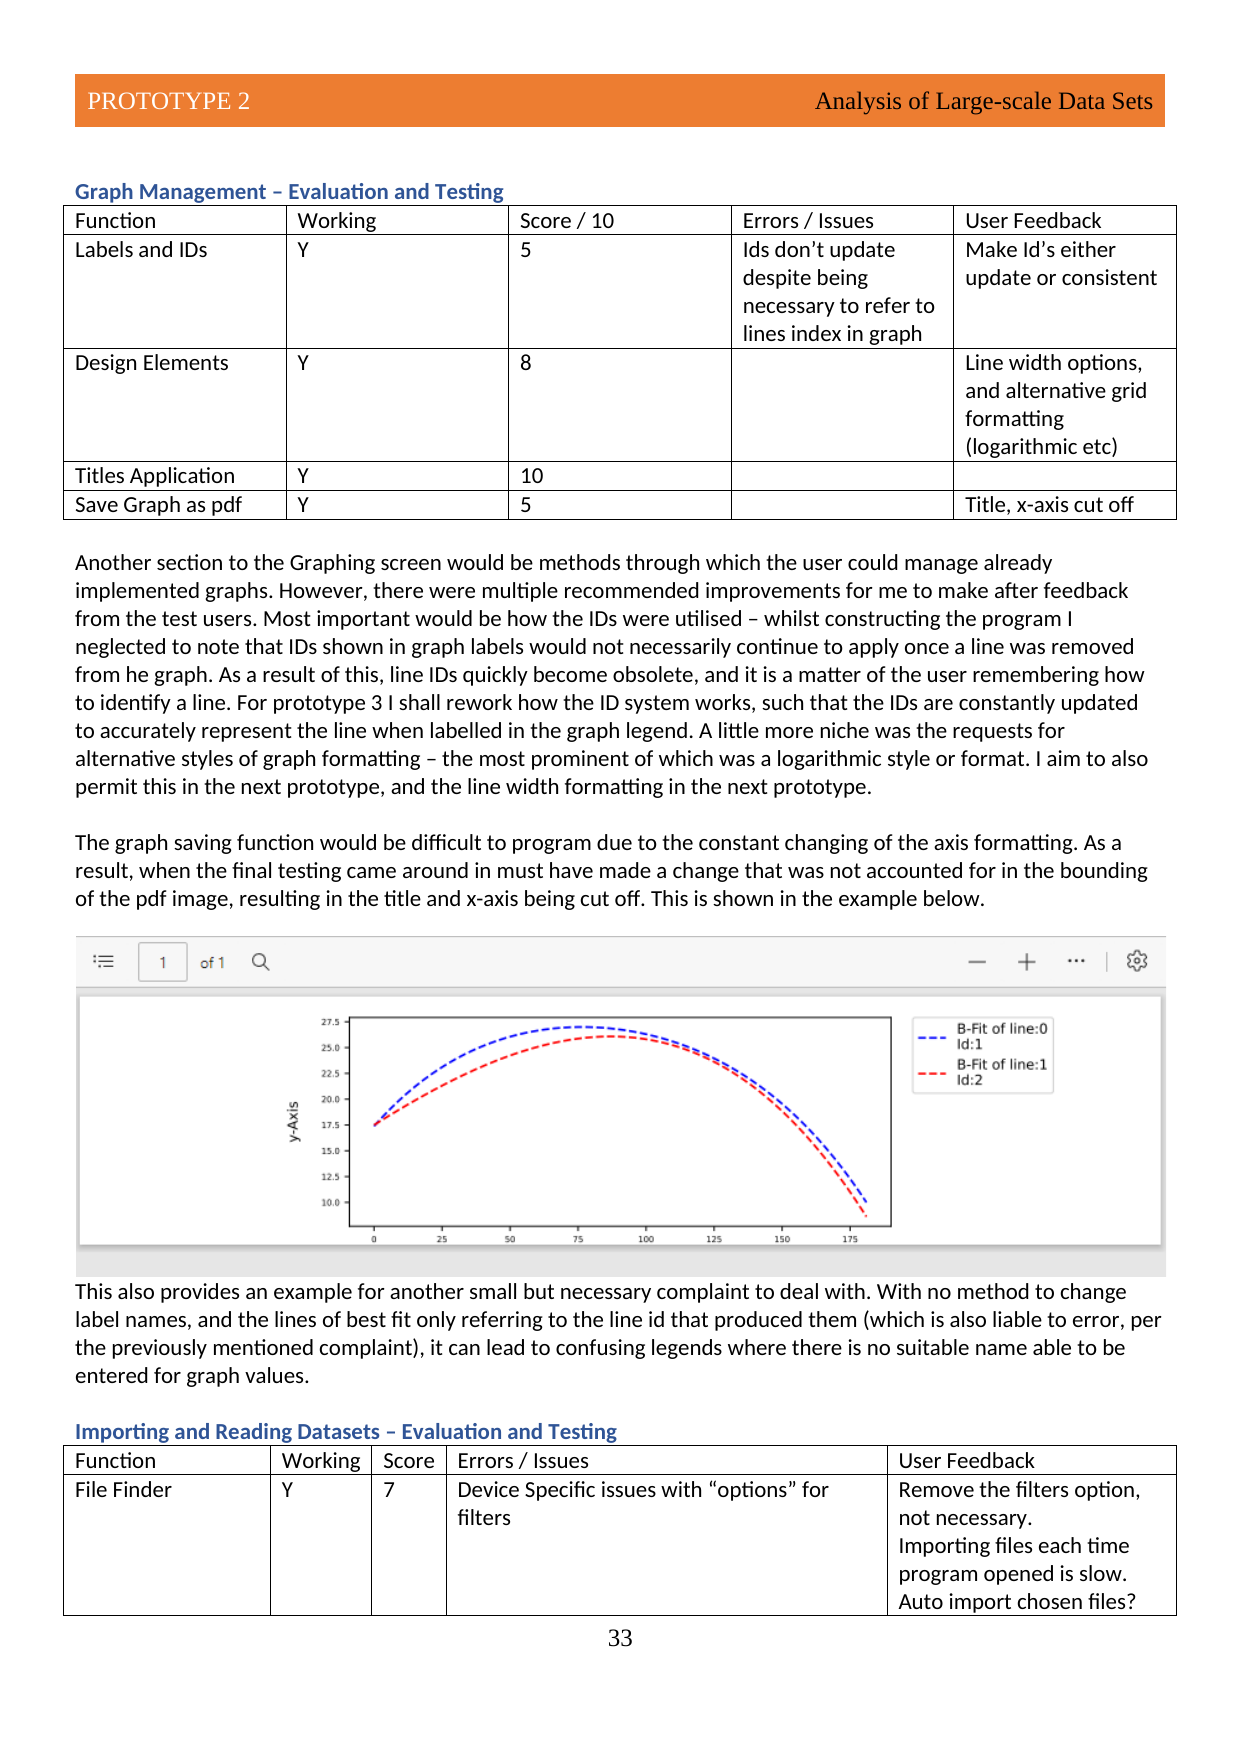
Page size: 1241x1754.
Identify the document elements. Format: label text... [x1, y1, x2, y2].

table_header User Feedback [954, 206, 1176, 234]
table_header Score / 10 [509, 206, 731, 234]
text Another section to the Graphing screen would be methods through which the user could manage already implemented graphs. However, there were multiple recommended improvements for me to make after feedback from the test users. Most important would be how the IDs were utilised – whilst constructing the program I neglected to note that IDs shown in graph labels would not necessarily continue to apply once a line was removed from he graph. As a result of this, line IDs quickly become obsolete, and it is a matter of the user remembering how to identify a line. For prototype 3 I shall rework how the ID system works, such that the IDs are constantly updated to accurately represent the line when labelled in the graph legend. A little more niche was the requests for alternative styles of graph formatting – the most prominent of which was a logarithmic style or format. I aim to also permit this in the next prototype, and the line width formatting in the next prototype. [75, 548, 1165, 800]
table_cell 8 [509, 349, 731, 461]
table_cell Labels and IDs [64, 235, 286, 347]
table_cell Make Id’s either update or consistent [954, 235, 1176, 347]
table_cell Y [287, 235, 508, 347]
table_cell 7 [372, 1475, 446, 1615]
table_cell Y [287, 349, 508, 461]
table_cell Design Elements [64, 349, 286, 461]
picture [76, 936, 1167, 1277]
table_cell Y [287, 462, 508, 489]
table_cell Save Graph as pdf [64, 491, 286, 519]
table_cell Y [287, 491, 508, 519]
table_header Errors / Issues [732, 206, 953, 234]
table_header Function [64, 1446, 270, 1474]
table_cell 5 [509, 235, 731, 347]
text The graph saving function would be difficult to program due to the constant changing of the axis formatting. As a result, when the final testing came around in must have made a change that was not accounted for in the bounding of the pdf image, resulting in the title and x-axis being cut off. This is shown in the example below. [75, 828, 1165, 912]
table_cell [732, 491, 953, 519]
table_header Function [64, 206, 286, 234]
table_cell Remove the filters option, not necessary. Importing files each time program opened is slow. Auto import chosen files? [888, 1475, 1176, 1615]
table_cell Title, x-axis cut off [954, 491, 1176, 519]
table_cell [732, 462, 953, 489]
table_cell Titles Application [64, 462, 286, 489]
table_header Errors / Issues [447, 1446, 887, 1474]
table_cell Y [271, 1475, 371, 1615]
table_cell [954, 462, 1176, 489]
subtitle Importing and Reading Datasets – Evaluation and Testing [75, 1417, 1165, 1445]
subtitle Graph Management – Evaluation and Testing [75, 177, 1165, 205]
table_header Working [271, 1446, 371, 1474]
table_cell Device Specific issues with “options” for filters [447, 1475, 887, 1615]
table_header Score [372, 1446, 446, 1474]
table_cell [732, 349, 953, 461]
table_cell Ids don’t update despite being necessary to refer to lines index in graph [732, 235, 953, 347]
table_cell Line width options, and alternative grid formatting (logarithmic etc) [954, 349, 1176, 461]
table_header User Feedback [888, 1446, 1176, 1474]
table_header Working [287, 206, 508, 234]
table_cell 10 [509, 462, 731, 489]
table_cell 5 [509, 491, 731, 519]
table_cell File Finder [64, 1475, 270, 1615]
